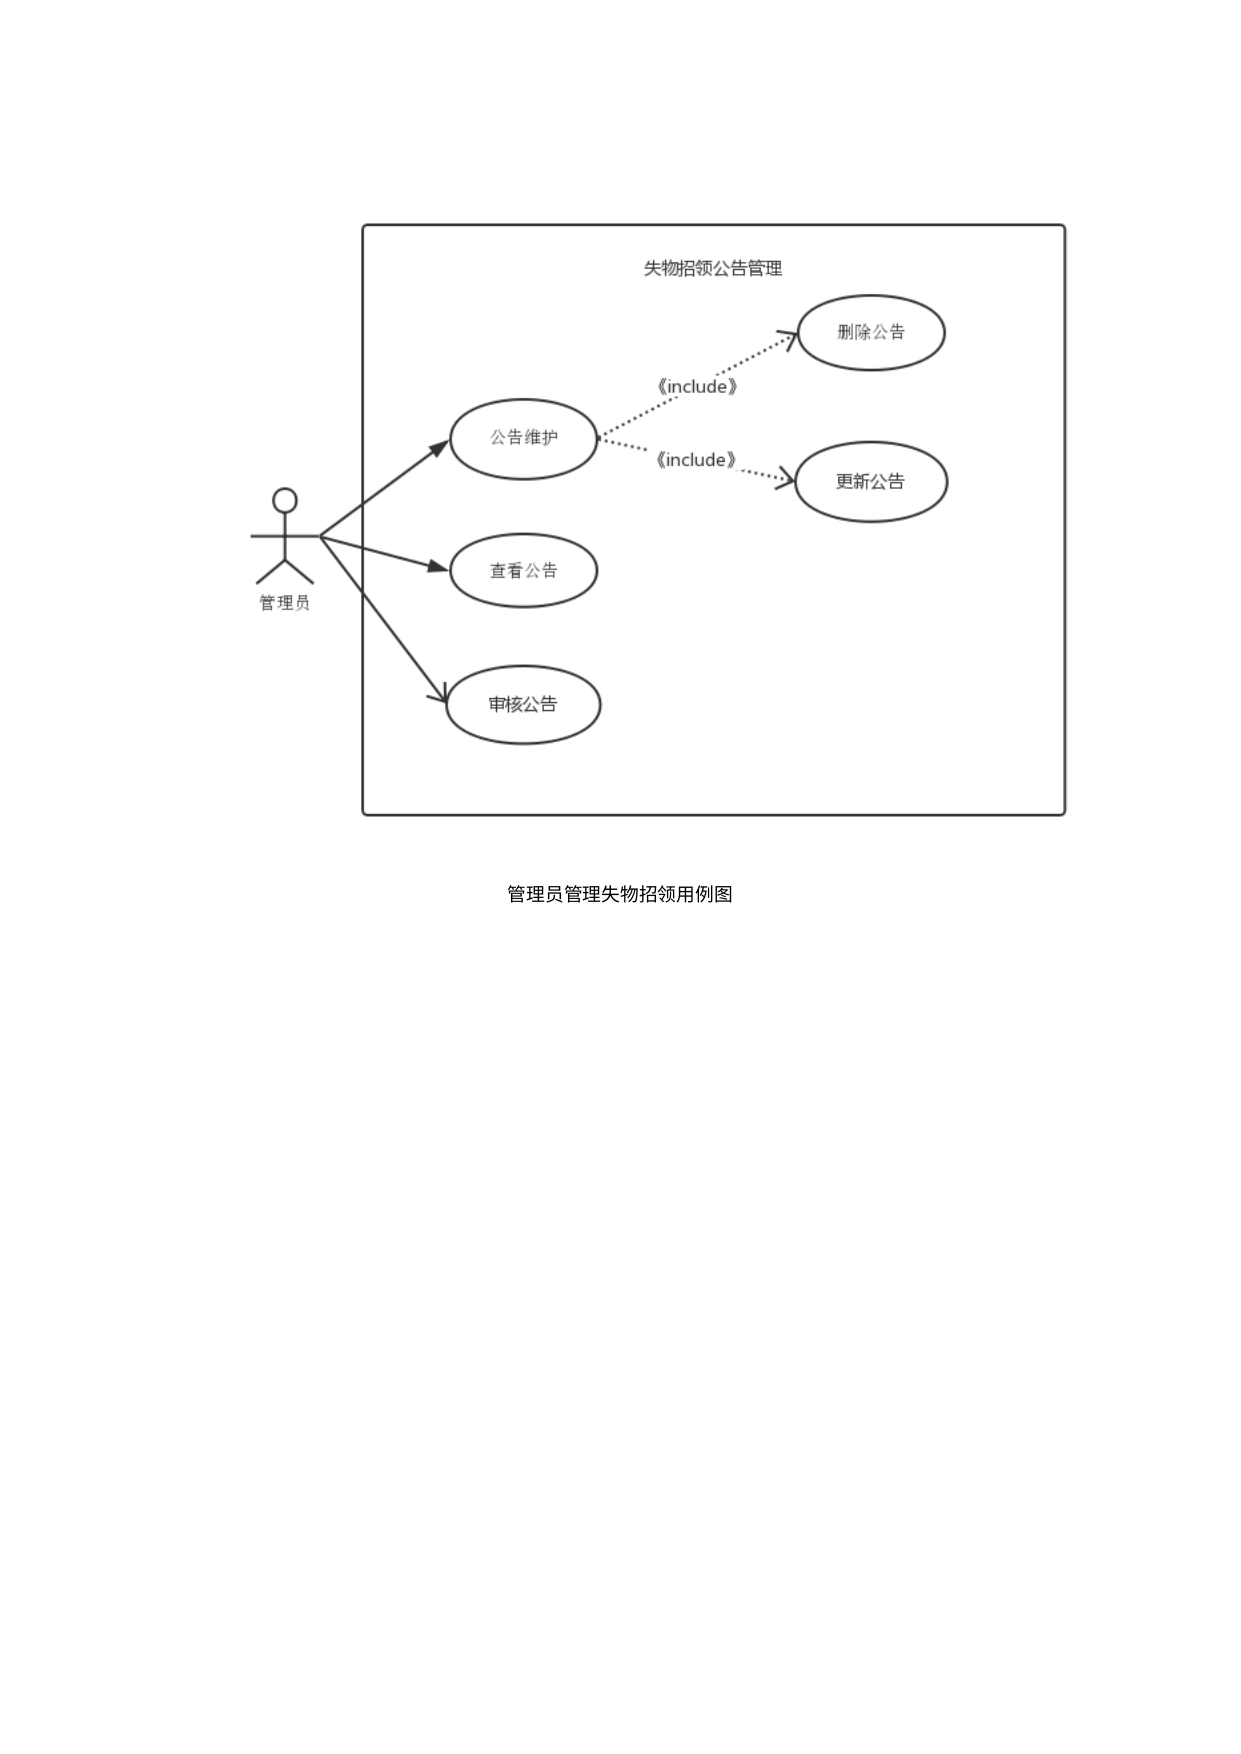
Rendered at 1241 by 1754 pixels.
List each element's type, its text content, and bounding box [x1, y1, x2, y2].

picture [187, 161, 1106, 858]
text 管理员管理失物招领用例图 [187, 877, 1053, 909]
